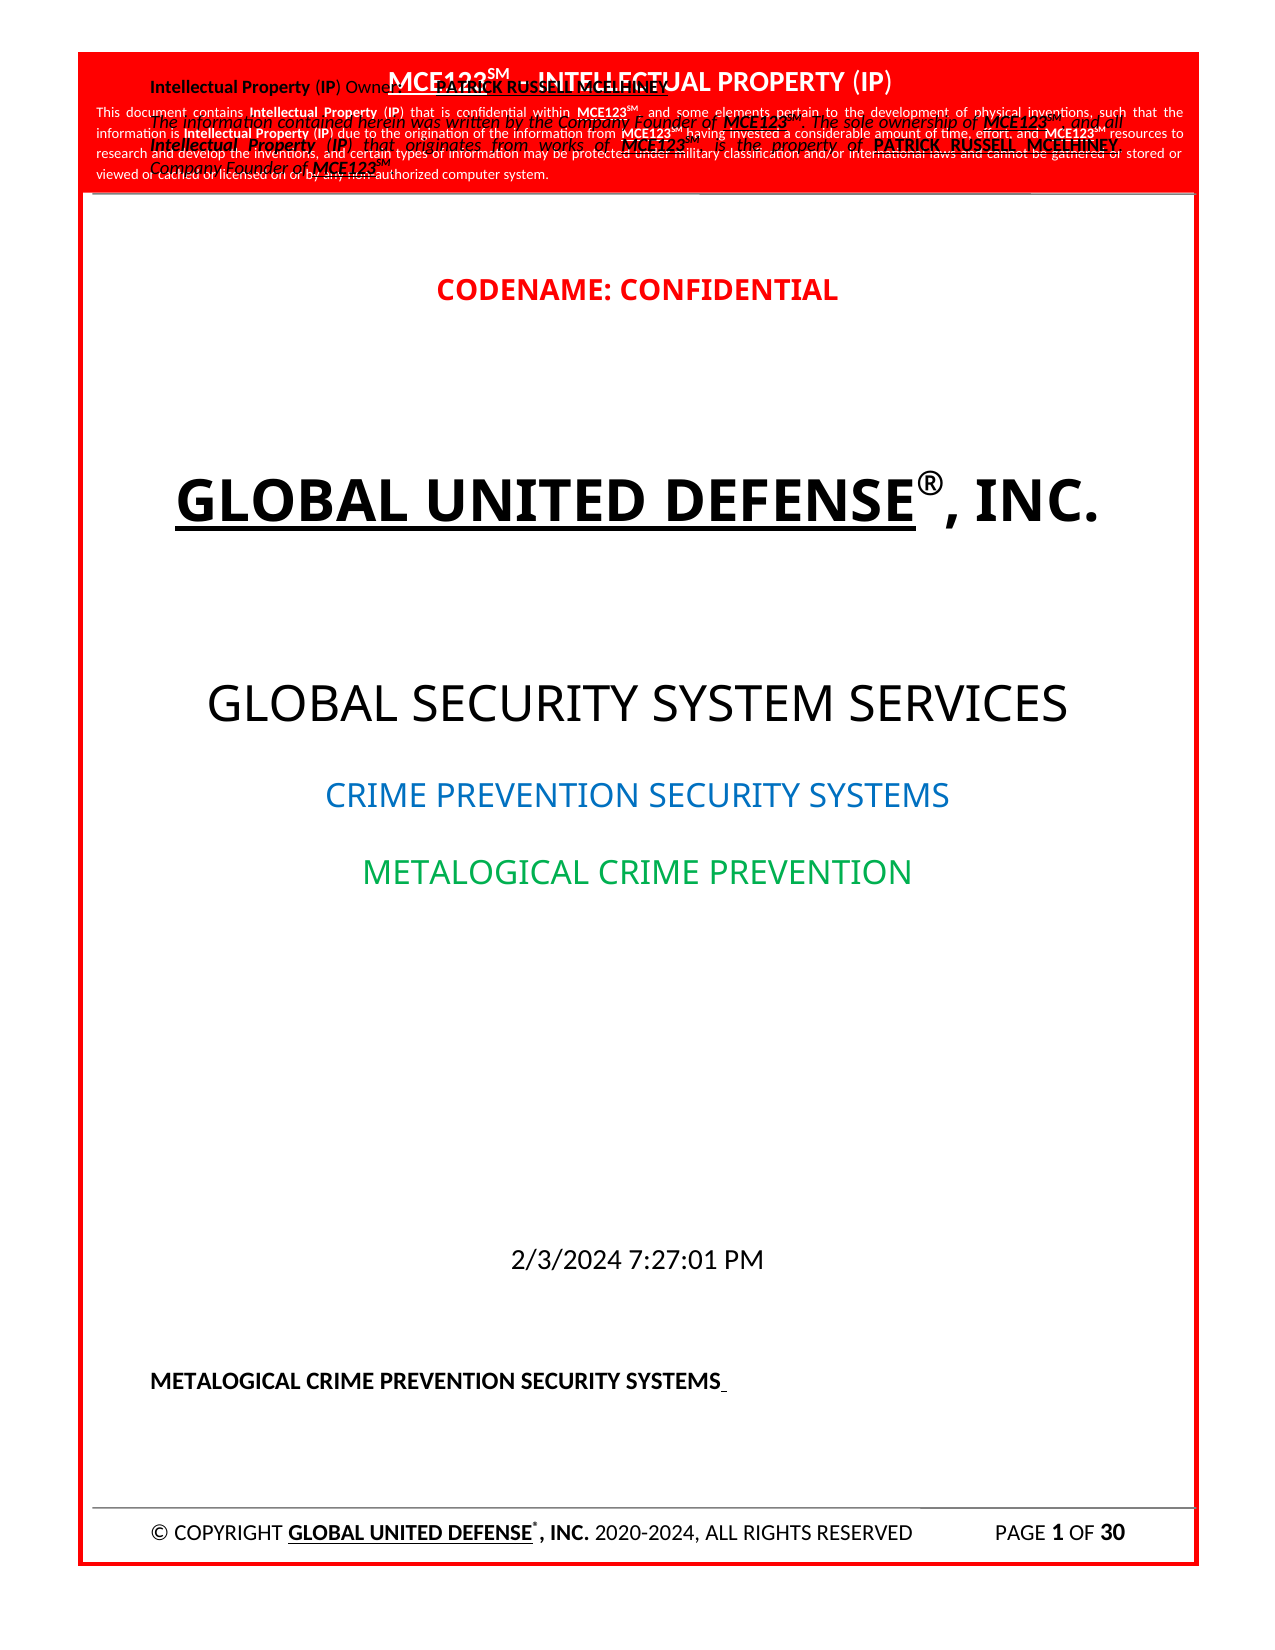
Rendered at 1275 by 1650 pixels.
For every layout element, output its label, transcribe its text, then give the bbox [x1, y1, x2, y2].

text 2/3/2024 7:27:01 PM [150, 1241, 1125, 1277]
subtitle CRIME PREVENTION SECURITY SYSTEMS [150, 772, 1125, 817]
text GLOBAL SECURITY SYSTEM SERVICES [150, 668, 1125, 736]
subtitle METALOGICAL CRIME PREVENTION [150, 849, 1125, 894]
text GLOBAL UNITED DEFENSE®, INC. [150, 459, 1125, 539]
text CODENAME: CONFIDENTIAL [150, 269, 1125, 309]
text METALOGICAL CRIME PREVENTION SECURITY SYSTEMS [150, 1365, 1125, 1395]
